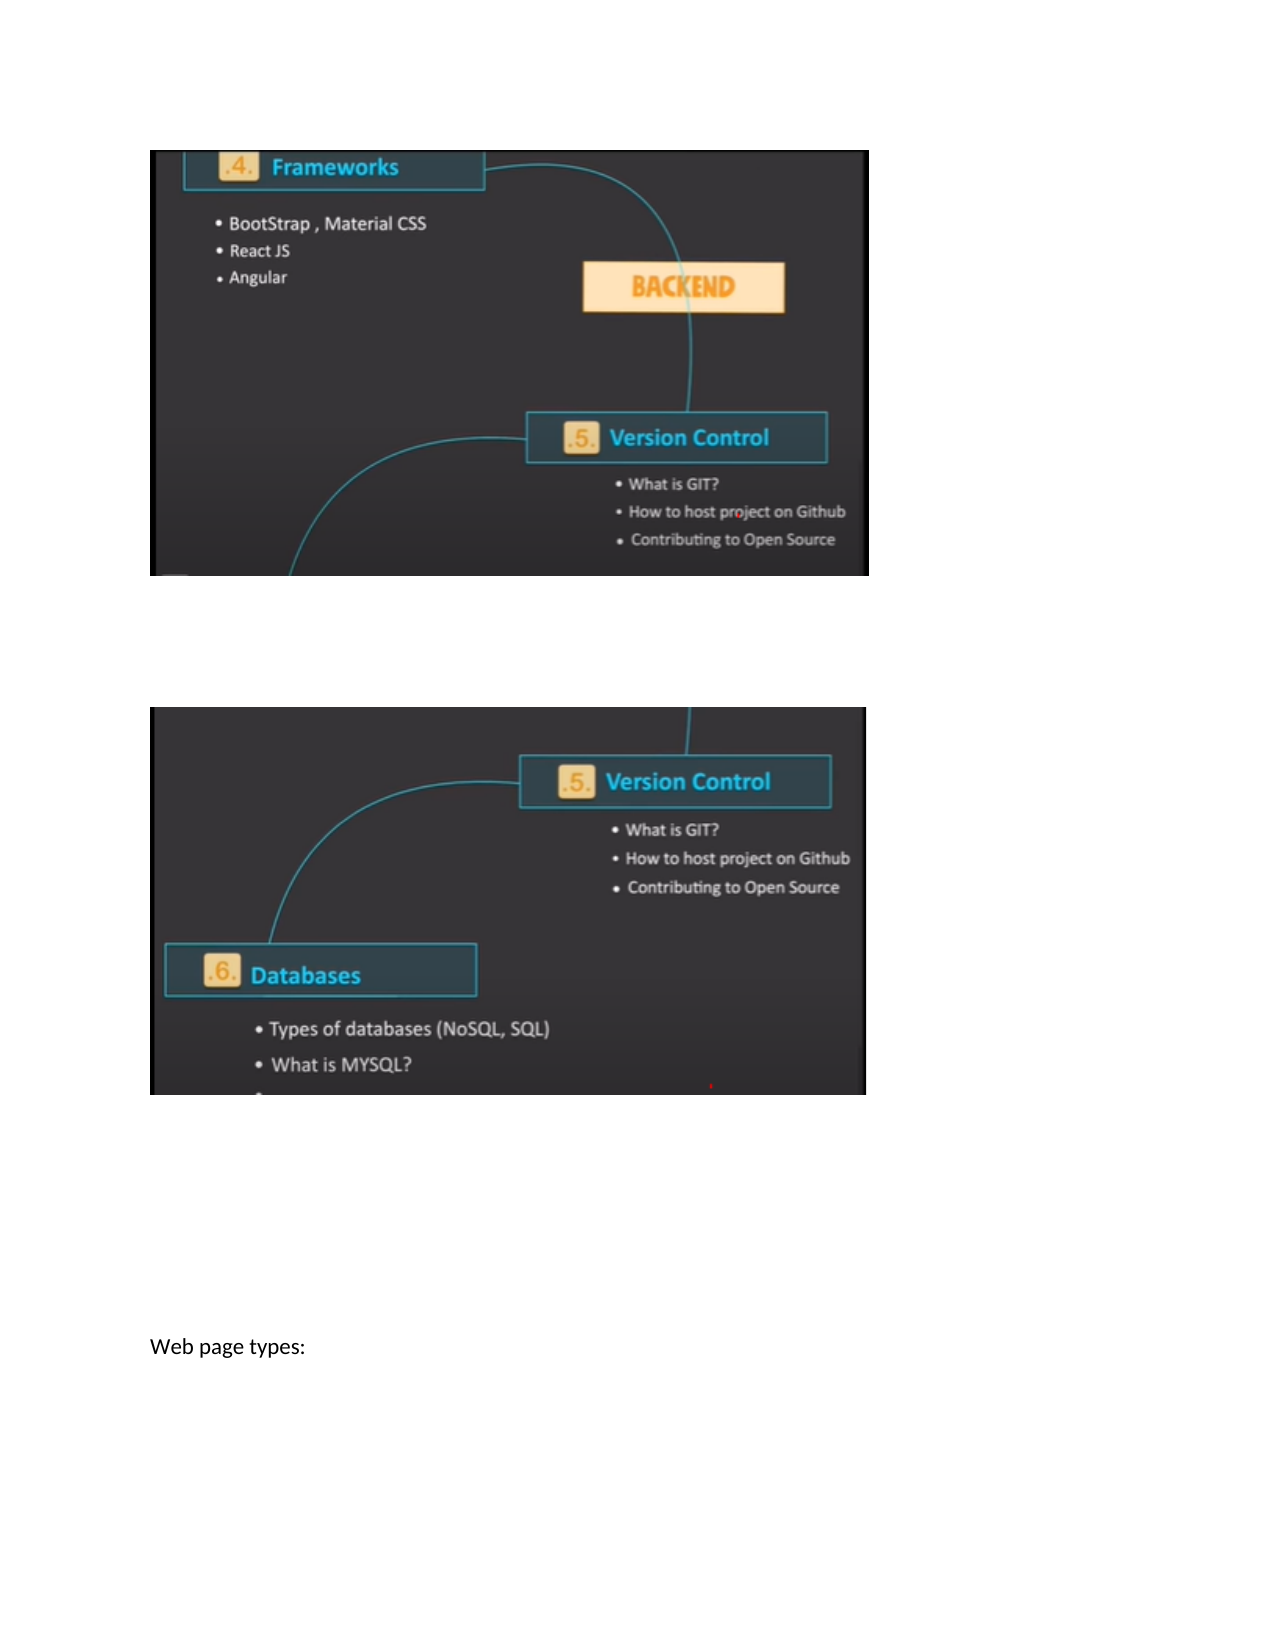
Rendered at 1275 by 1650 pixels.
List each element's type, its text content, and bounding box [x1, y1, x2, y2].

picture [150, 707, 867, 1095]
picture [150, 150, 869, 576]
text Web page types: [150, 1332, 1125, 1360]
